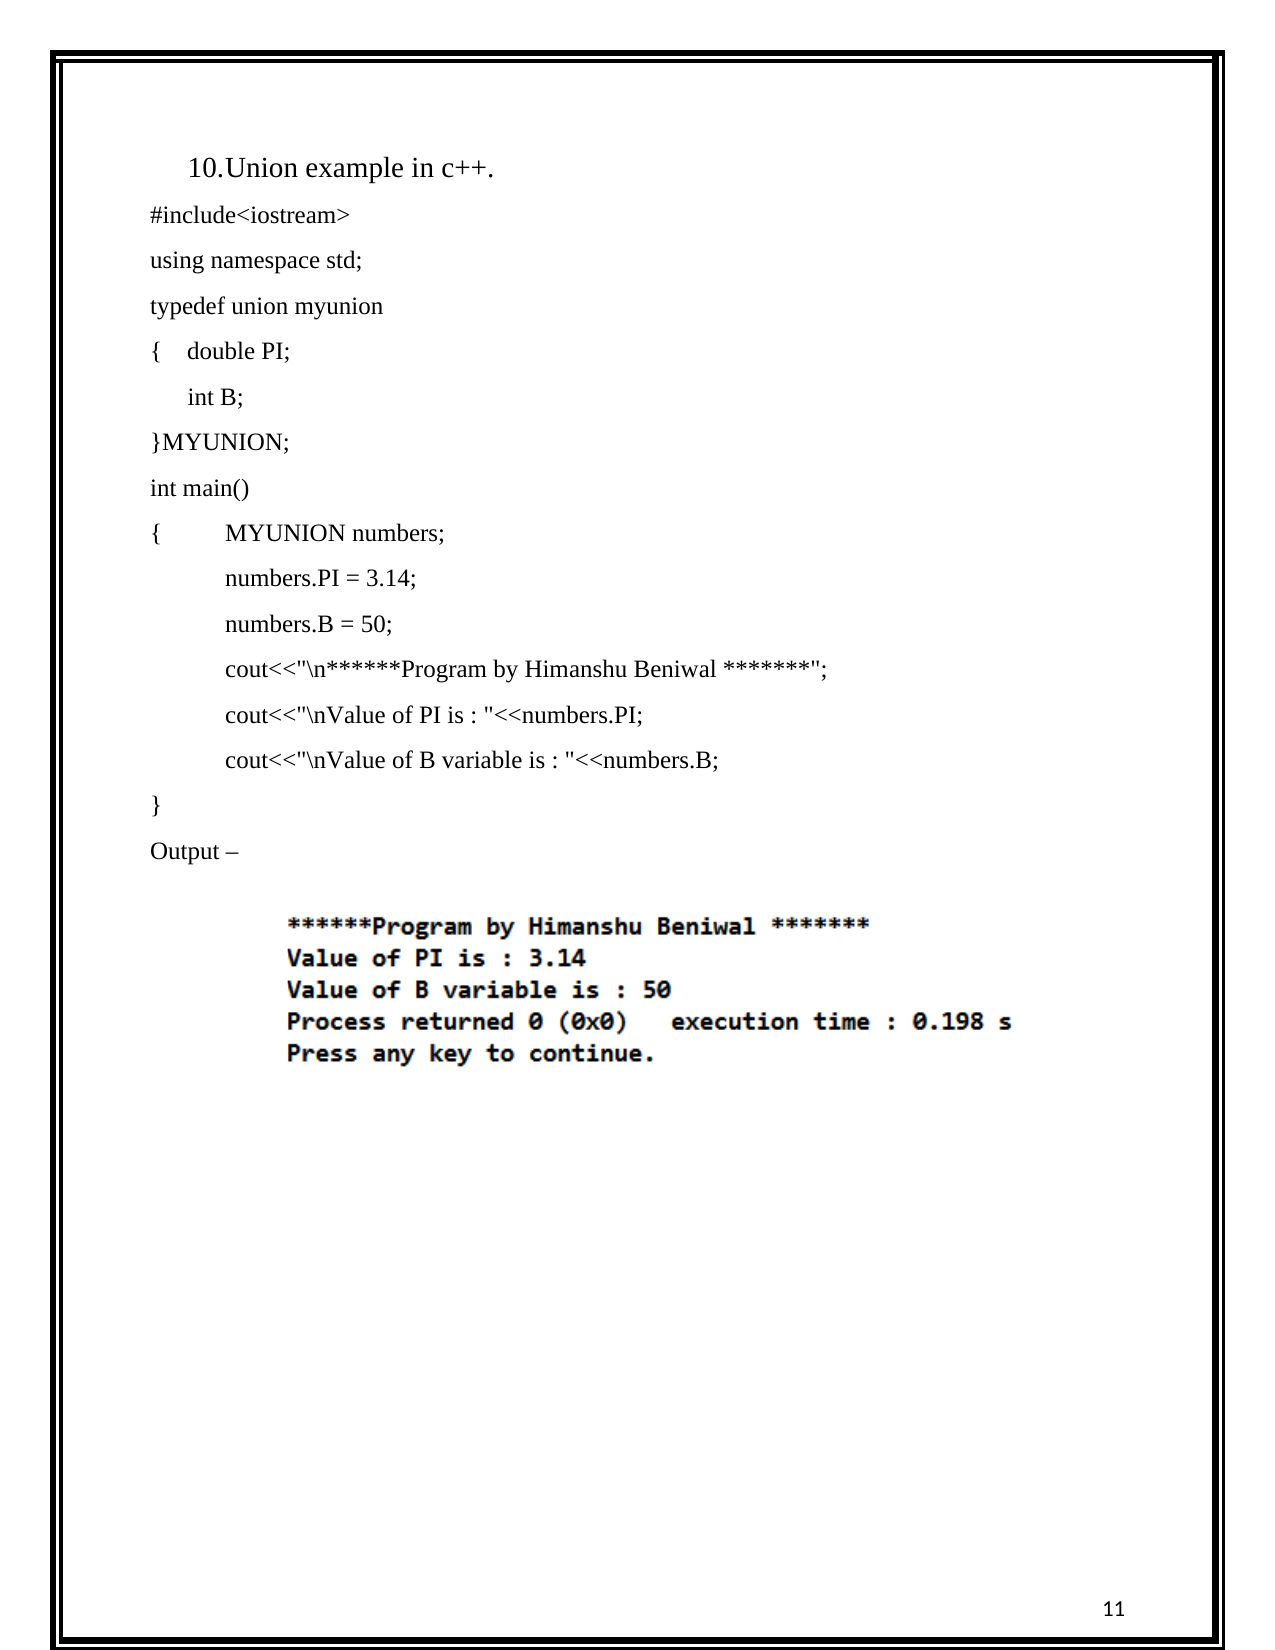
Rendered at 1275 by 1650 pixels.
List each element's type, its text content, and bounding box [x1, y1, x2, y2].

list Union example in c++. [187, 150, 1125, 183]
text { MYUNION numbers; [150, 518, 1125, 547]
text int main() [150, 473, 1125, 501]
text cout<<"\n******Program by Himanshu Beniwal *******"; [150, 654, 1125, 683]
text }MYUNION; [150, 427, 1125, 456]
text using namespace std; [150, 246, 1125, 274]
text { double PI; [150, 336, 1125, 365]
text #include<iostream> [150, 200, 1125, 229]
text typedef union myunion [150, 291, 1125, 320]
text int B; [150, 382, 1125, 411]
text cout<<"\nValue of PI is : "<<numbers.PI; [150, 700, 1125, 728]
text numbers.PI = 3.14; [150, 563, 1125, 592]
picture [287, 881, 1038, 1122]
text } [150, 791, 1125, 819]
text Output – [150, 836, 1125, 865]
text cout<<"\nValue of B variable is : "<<numbers.B; [150, 745, 1125, 774]
text numbers.B = 50; [150, 609, 1125, 638]
